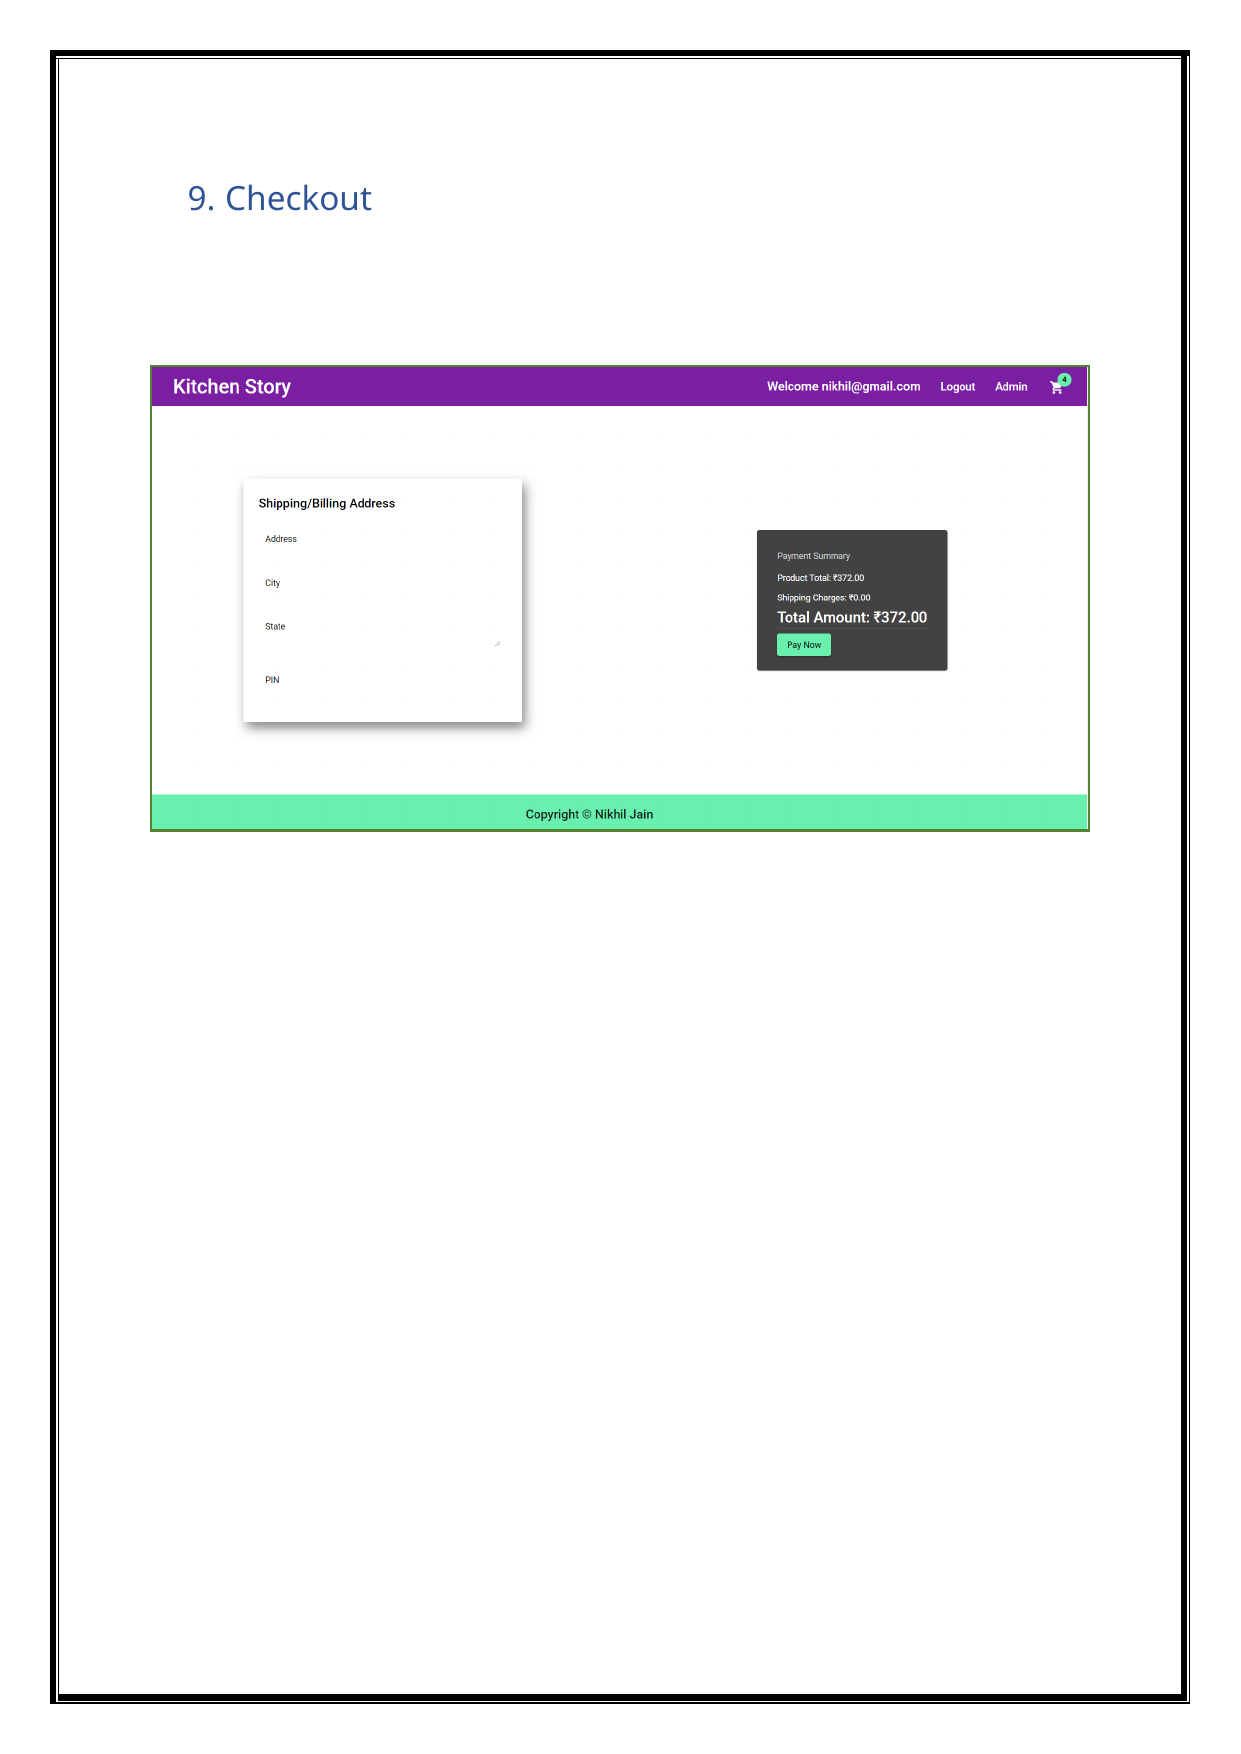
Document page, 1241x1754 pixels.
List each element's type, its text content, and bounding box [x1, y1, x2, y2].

list Checkout [187, 175, 1090, 220]
picture [152, 367, 1088, 829]
